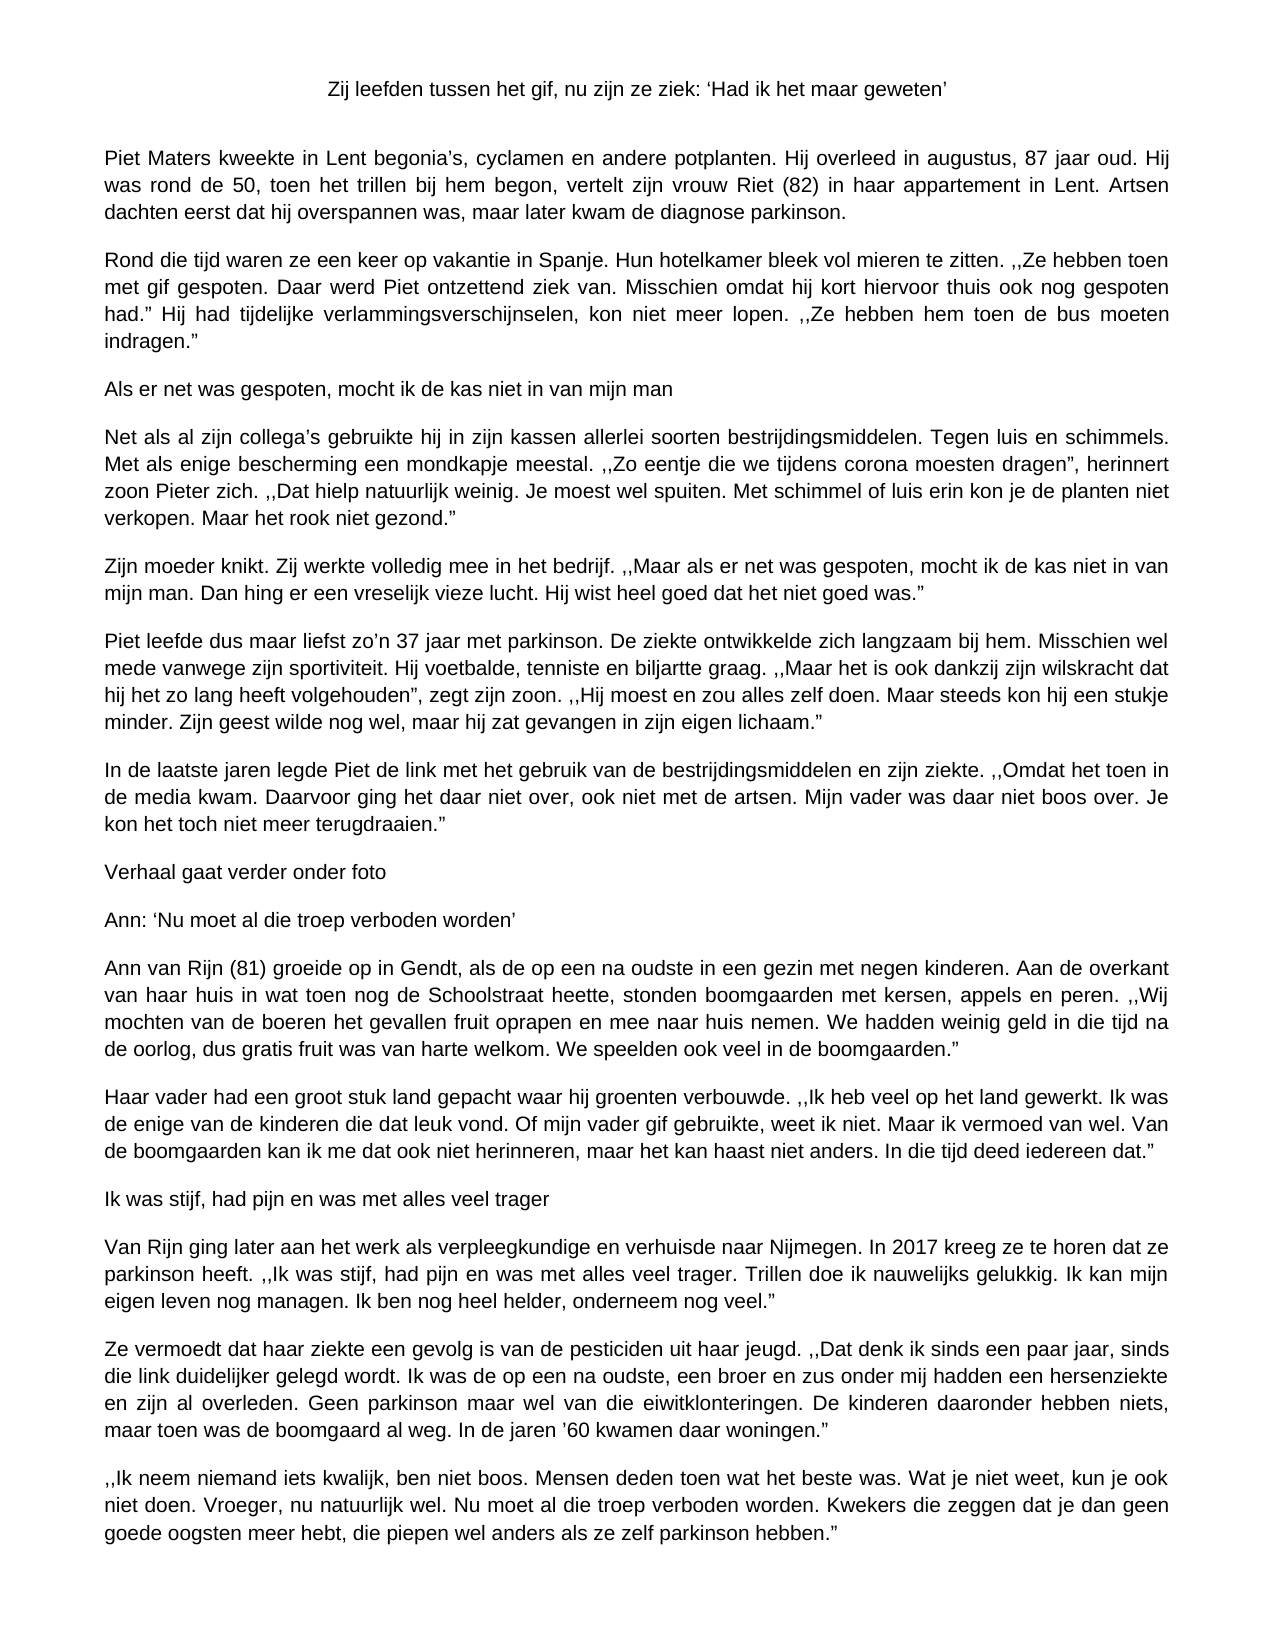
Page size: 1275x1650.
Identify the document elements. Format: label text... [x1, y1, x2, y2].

text Haar vader had een groot stuk land gepacht waar hij groenten verbouwde. ,,Ik heb veel op het land gewerkt. Ik was de enige van de kinderen die dat leuk vond. Of mijn vader gif gebruikte, weet ik niet. Maar ik vermoed van wel. Van de boomgaarden kan ik me dat ook niet herinneren, maar het kan haast niet anders. In die tijd deed iedereen dat.” [104, 1082, 1171, 1163]
text Van Rijn ging later aan het werk als verpleegkundige en verhuisde naar Nijmegen. In 2017 kreeg ze te horen dat ze parkinson heeft. ,,Ik was stijf, had pijn en was met alles veel trager. Trillen doe ik nauwelijks gelukkig. Ik kan mijn eigen leven nog managen. Ik ben nog heel helder, onderneem nog veel.” [104, 1232, 1171, 1313]
text In de laatste jaren legde Piet de link met het gebruik van de bestrijdingsmiddelen en zijn ziekte. ,,Omdat het toen in de media kwam. Daarvoor ging het daar niet over, ook niet met de artsen. Mijn vader was daar niet boos over. Je kon het toch niet meer terugdraaien.” [104, 755, 1171, 836]
text Rond die tijd waren ze een keer op vakantie in Spanje. Hun hotelkamer bleek vol mieren te zitten. ,,Ze hebben toen met gif gespoten. Daar werd Piet ontzettend ziek van. Misschien omdat hij kort hiervoor thuis ook nog gespoten had.” Hij had tijdelijke verlammingsverschijnselen, kon niet meer lopen. ,,Ze hebben hem toen de bus moeten indragen.” [104, 244, 1171, 353]
text Verhaal gaat verder onder foto [104, 857, 1171, 884]
text Ann: ‘Nu moet al die troep verboden worden’ [104, 905, 1171, 932]
text Ann van Rijn (81) groeide op in Gendt, als de op een na oudste in een gezin met negen kinderen. Aan de overkant van haar huis in wat toen nog de Schoolstraat heette, stonden boomgaarden met kersen, appels en peren. ,,Wij mochten van de boeren het gevallen fruit oprapen en mee naar huis nemen. We hadden weinig geld in die tijd na de oorlog, dus gratis fruit was van harte welkom. We speelden ook veel in de boomgaarden.” [104, 953, 1171, 1061]
text ,,Ik neem niemand iets kwalijk, ben niet boos. Mensen deden toen wat het beste was. Wat je niet weet, kun je ook niet doen. Vroeger, nu natuurlijk wel. Nu moet al die troep verboden worden. Kwekers die zeggen dat je dan geen goede oogsten meer hebt, die piepen wel anders als ze zelf parkinson hebben.” [104, 1463, 1171, 1544]
text Ze vermoedt dat haar ziekte een gevolg is van de pesticiden uit haar jeugd. ,,Dat denk ik sinds een paar jaar, sinds die link duidelijker gelegd wordt. Ik was de op een na oudste, een broer en zus onder mij hadden een hersenziekte en zijn al overleden. Geen parkinson maar wel van die eiwitklonteringen. De kinderen daaronder hebben niets, maar toen was de boomgaard al weg. In de jaren ’60 kwamen daar woningen.” [104, 1334, 1171, 1442]
text Net als al zijn collega’s gebruikte hij in zijn kassen allerlei soorten bestrijdingsmiddelen. Tegen luis en schimmels. Met als enige bescherming een mondkapje meestal. ,,Zo eentje die we tijdens corona moesten dragen”, herinnert zoon Pieter zich. ,,Dat hielp natuurlijk weinig. Je moest wel spuiten. Met schimmel of luis erin kon je de planten niet verkopen. Maar het rook niet gezond.” [104, 421, 1171, 530]
text Ik was stijf, had pijn en was met alles veel trager [104, 1184, 1171, 1211]
text Als er net was gespoten, mocht ik de kas niet in van mijn man [104, 373, 1171, 401]
text Piet leefde dus maar liefst zo’n 37 jaar met parkinson. De ziekte ontwikkelde zich langzaam bij hem. Misschien wel mede vanwege zijn sportiviteit. Hij voetbalde, tenniste en biljartte graag. ,,Maar het is ook dankzij zijn wilskracht dat hij het zo lang heeft volgehouden”, zegt zijn zoon. ,,Hij moest en zou alles zelf doen. Maar steeds kon hij een stukje minder. Zijn geest wilde nog wel, maar hij zat gevangen in zijn eigen lichaam.” [104, 626, 1171, 734]
text Piet Maters kweekte in Lent begonia’s, cyclamen en andere potplanten. Hij overleed in augustus, 87 jaar oud. Hij was rond de 50, toen het trillen bij hem begon, vertelt zijn vrouw Riet (82) in haar appartement in Lent. Artsen dachten eerst dat hij overspannen was, maar later kwam de diagnose parkinson. [104, 142, 1171, 223]
text Zijn moeder knikt. Zij werkte volledig mee in het bedrijf. ,,Maar als er net was gespoten, mocht ik de kas niet in van mijn man. Dan hing er een vreselijk vieze lucht. Hij wist heel goed dat het niet goed was.” [104, 551, 1171, 605]
